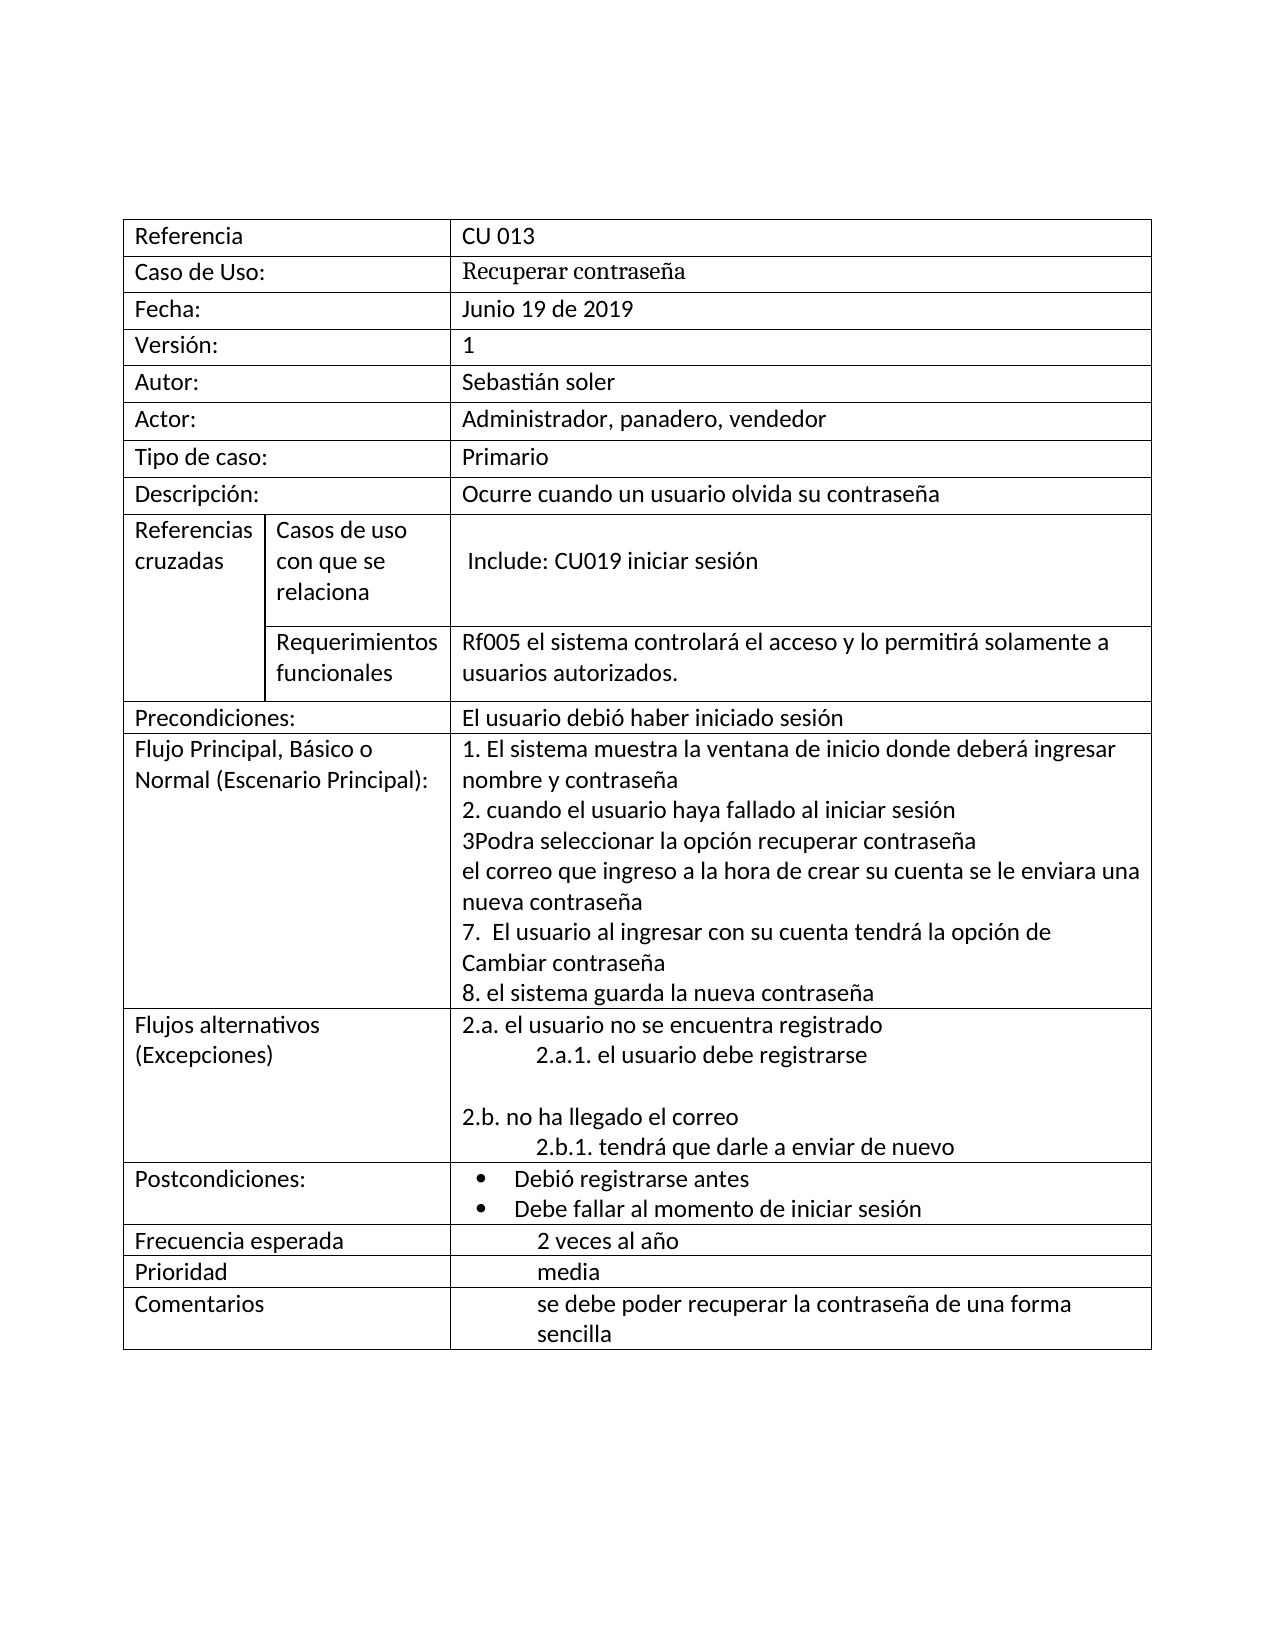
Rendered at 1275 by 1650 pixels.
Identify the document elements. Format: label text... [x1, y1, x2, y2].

table_cell 1. El sistema muestra la ventana de inicio donde deberá ingresar nombre y contraseña 2. cuando el usuario haya fallado al iniciar sesión 3Podra seleccionar la opción recuperar contraseña el correo que ingreso a la hora de crear su cuenta se le enviara una nueva contraseña 7. El usuario al ingresar con su cuenta tendrá la opción de Cambiar contraseña 8. el sistema guarda la nueva contraseña [451, 734, 1151, 1008]
table_cell se debe poder recuperar la contraseña de una forma sencilla [451, 1288, 1151, 1349]
table_cell Casos de uso con que se relaciona [266, 515, 450, 626]
table_cell Flujo Principal, Básico o Normal (Escenario Principal): [124, 734, 450, 1008]
table_cell Tipo de caso: [124, 441, 450, 477]
table_header CU 013 [451, 220, 1151, 256]
table_cell 2.a. el usuario no se encuentra registrado 2.a.1. el usuario debe registrarse 2.b. no ha llegado el correo 2.b.1. tendrá que darle a enviar de nuevo [451, 1009, 1151, 1162]
table_cell Frecuencia esperada [124, 1225, 450, 1255]
table_cell Fecha: [124, 293, 450, 329]
table_cell media [451, 1256, 1151, 1287]
table_cell Recuperar contraseña [451, 257, 1151, 292]
table_cell Caso de Uso: [124, 257, 450, 292]
table_cell Versión: [124, 330, 450, 365]
table_cell 2 veces al año [451, 1225, 1151, 1255]
table_cell Requerimientos funcionales [266, 627, 450, 701]
table_header Referencia [124, 220, 450, 256]
table_cell Rf005 el sistema controlará el acceso y lo permitirá solamente a usuarios autorizados. [451, 627, 1151, 701]
table_cell Referencias cruzadas [124, 515, 264, 701]
table_cell Include: CU019 iniciar sesión [451, 515, 1151, 626]
table_cell Ocurre cuando un usuario olvida su contraseña [451, 478, 1151, 513]
table_cell Primario [451, 441, 1151, 477]
table_cell Postcondiciones: [124, 1163, 450, 1224]
table_cell Prioridad [124, 1256, 450, 1287]
table_cell Administrador, panadero, vendedor [451, 403, 1151, 440]
table_cell Descripción: [124, 478, 450, 513]
table_cell Autor: [124, 366, 450, 402]
table_cell Junio 19 de 2019 [451, 293, 1151, 329]
table_cell Debió registrarse antes Debe fallar al momento de iniciar sesión [451, 1163, 1151, 1224]
table_cell El usuario debió haber iniciado sesión [451, 702, 1151, 732]
table_cell Comentarios [124, 1288, 450, 1349]
table_cell Precondiciones: [124, 702, 450, 732]
table_cell Flujos alternativos (Excepciones) [124, 1009, 450, 1162]
table_cell Actor: [124, 403, 450, 440]
table_cell 1 [451, 330, 1151, 365]
table_cell Sebastián soler [451, 366, 1151, 402]
